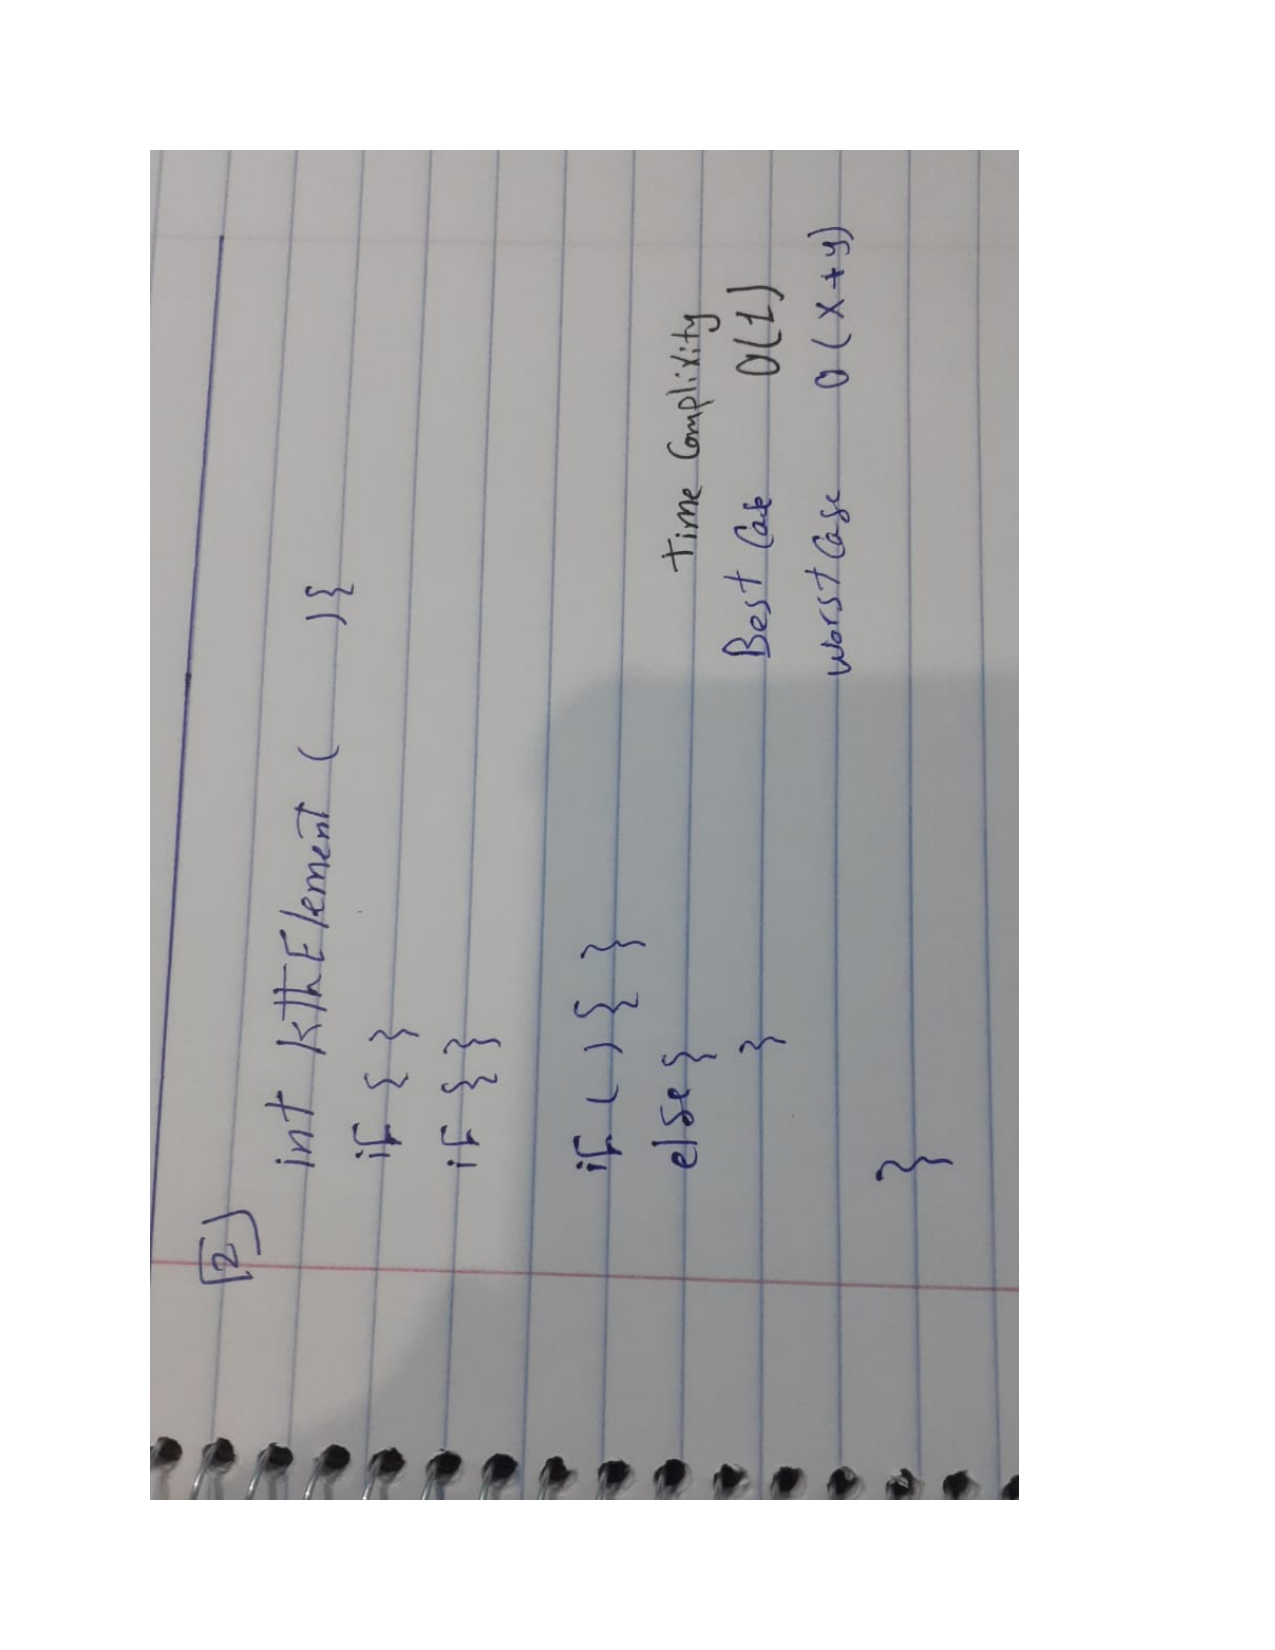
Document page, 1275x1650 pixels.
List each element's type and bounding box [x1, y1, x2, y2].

picture [150, 150, 1019, 1500]
